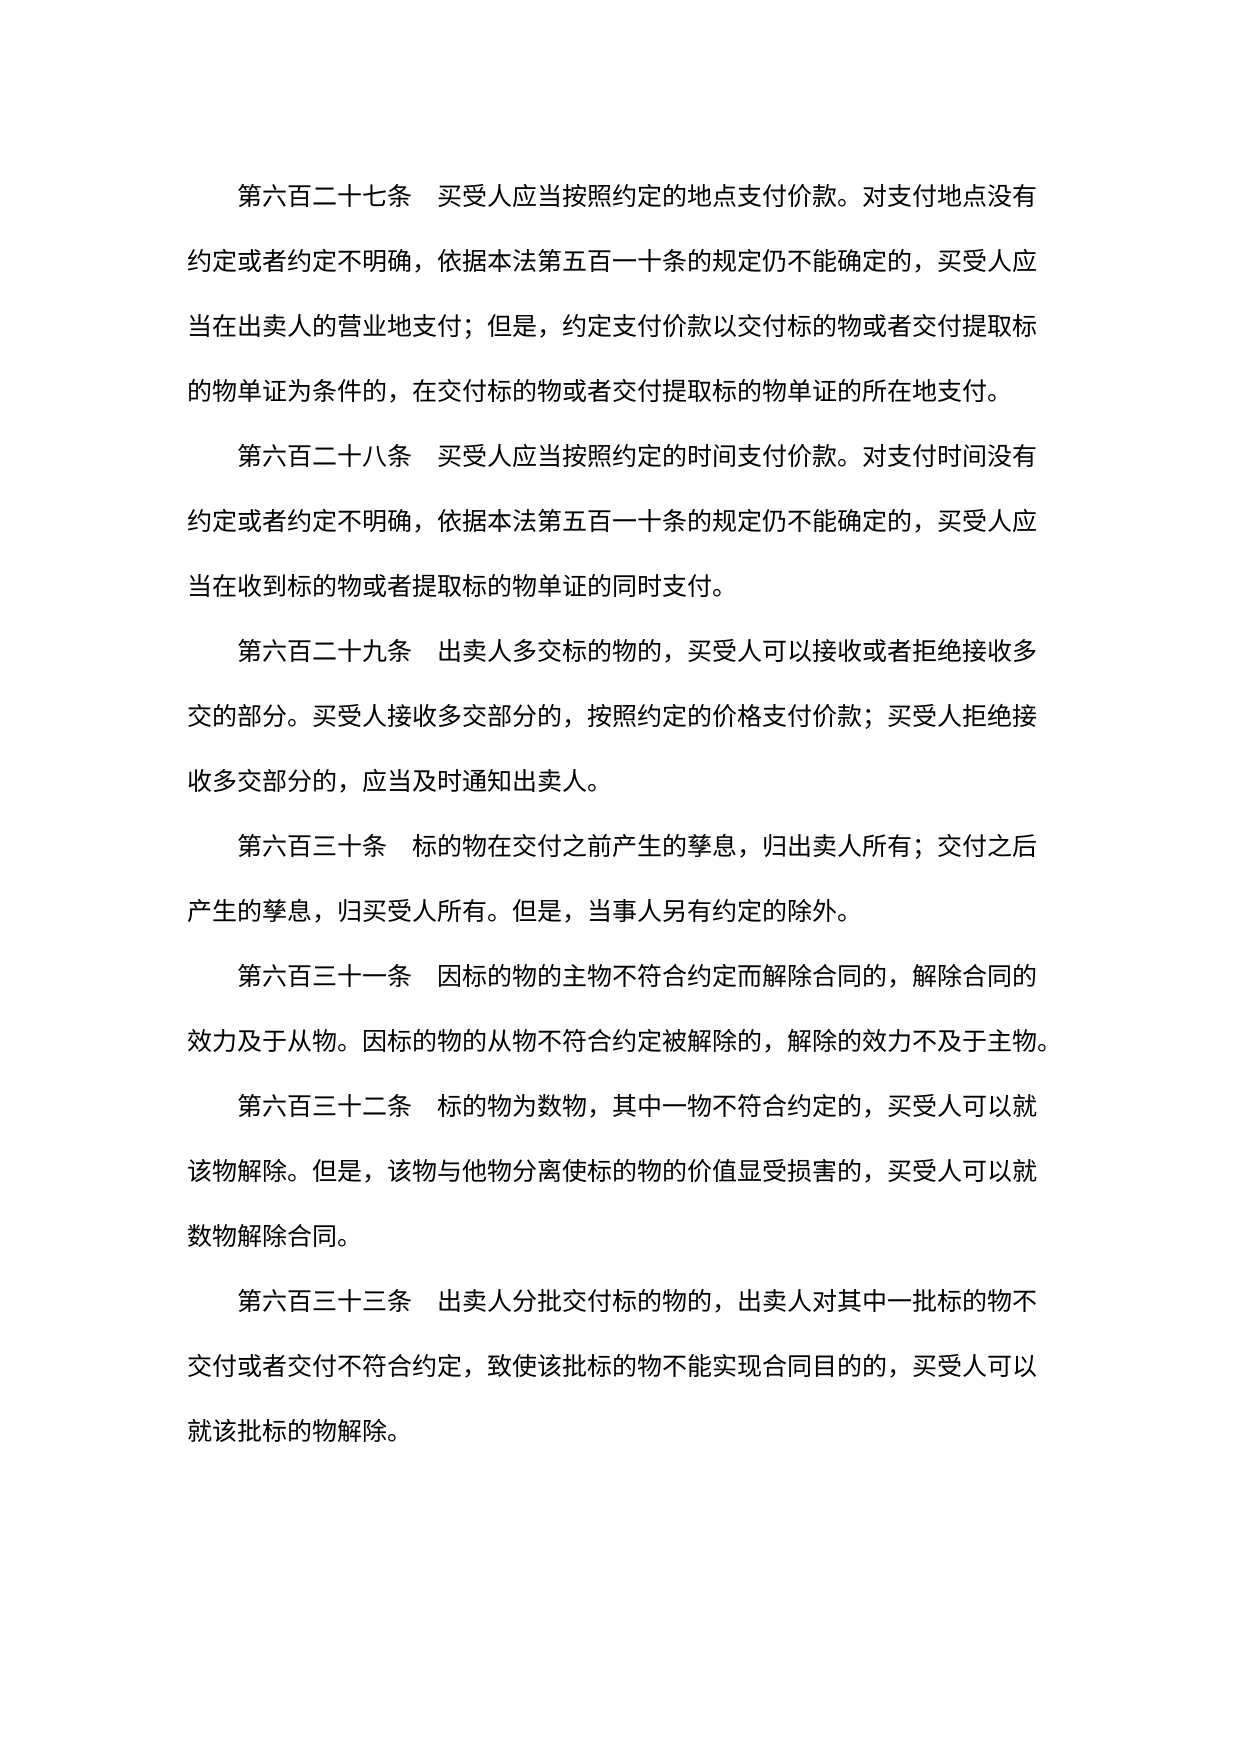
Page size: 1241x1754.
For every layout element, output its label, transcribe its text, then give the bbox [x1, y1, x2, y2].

text 第六百三十一条 因标的物的主物不符合约定而解除合同的，解除合同的效力及于从物。因标的物的从物不符合约定被解除的，解除的效力不及于主物。 [187, 942, 1053, 1072]
text 第六百二十八条 买受人应当按照约定的时间支付价款。对支付时间没有约定或者约定不明确，依据本法第五百一十条的规定仍不能确定的，买受人应当在收到标的物或者提取标的物单证的同时支付。 [187, 422, 1053, 617]
text 第六百二十七条 买受人应当按照约定的地点支付价款。对支付地点没有约定或者约定不明确，依据本法第五百一十条的规定仍不能确定的，买受人应当在出卖人的营业地支付；但是，约定支付价款以交付标的物或者交付提取标的物单证为条件的，在交付标的物或者交付提取标的物单证的所在地支付。 [187, 162, 1053, 422]
text 第六百三十三条 出卖人分批交付标的物的，出卖人对其中一批标的物不交付或者交付不符合约定，致使该批标的物不能实现合同目的的，买受人可以就该批标的物解除。 [187, 1267, 1053, 1462]
text 第六百三十条 标的物在交付之前产生的孳息，归出卖人所有；交付之后产生的孳息，归买受人所有。但是，当事人另有约定的除外。 [187, 812, 1053, 942]
text 第六百三十二条 标的物为数物，其中一物不符合约定的，买受人可以就该物解除。但是，该物与他物分离使标的物的价值显受损害的，买受人可以就数物解除合同。 [187, 1072, 1053, 1267]
text 第六百二十九条 出卖人多交标的物的，买受人可以接收或者拒绝接收多交的部分。买受人接收多交部分的，按照约定的价格支付价款；买受人拒绝接收多交部分的，应当及时通知出卖人。 [187, 617, 1053, 812]
